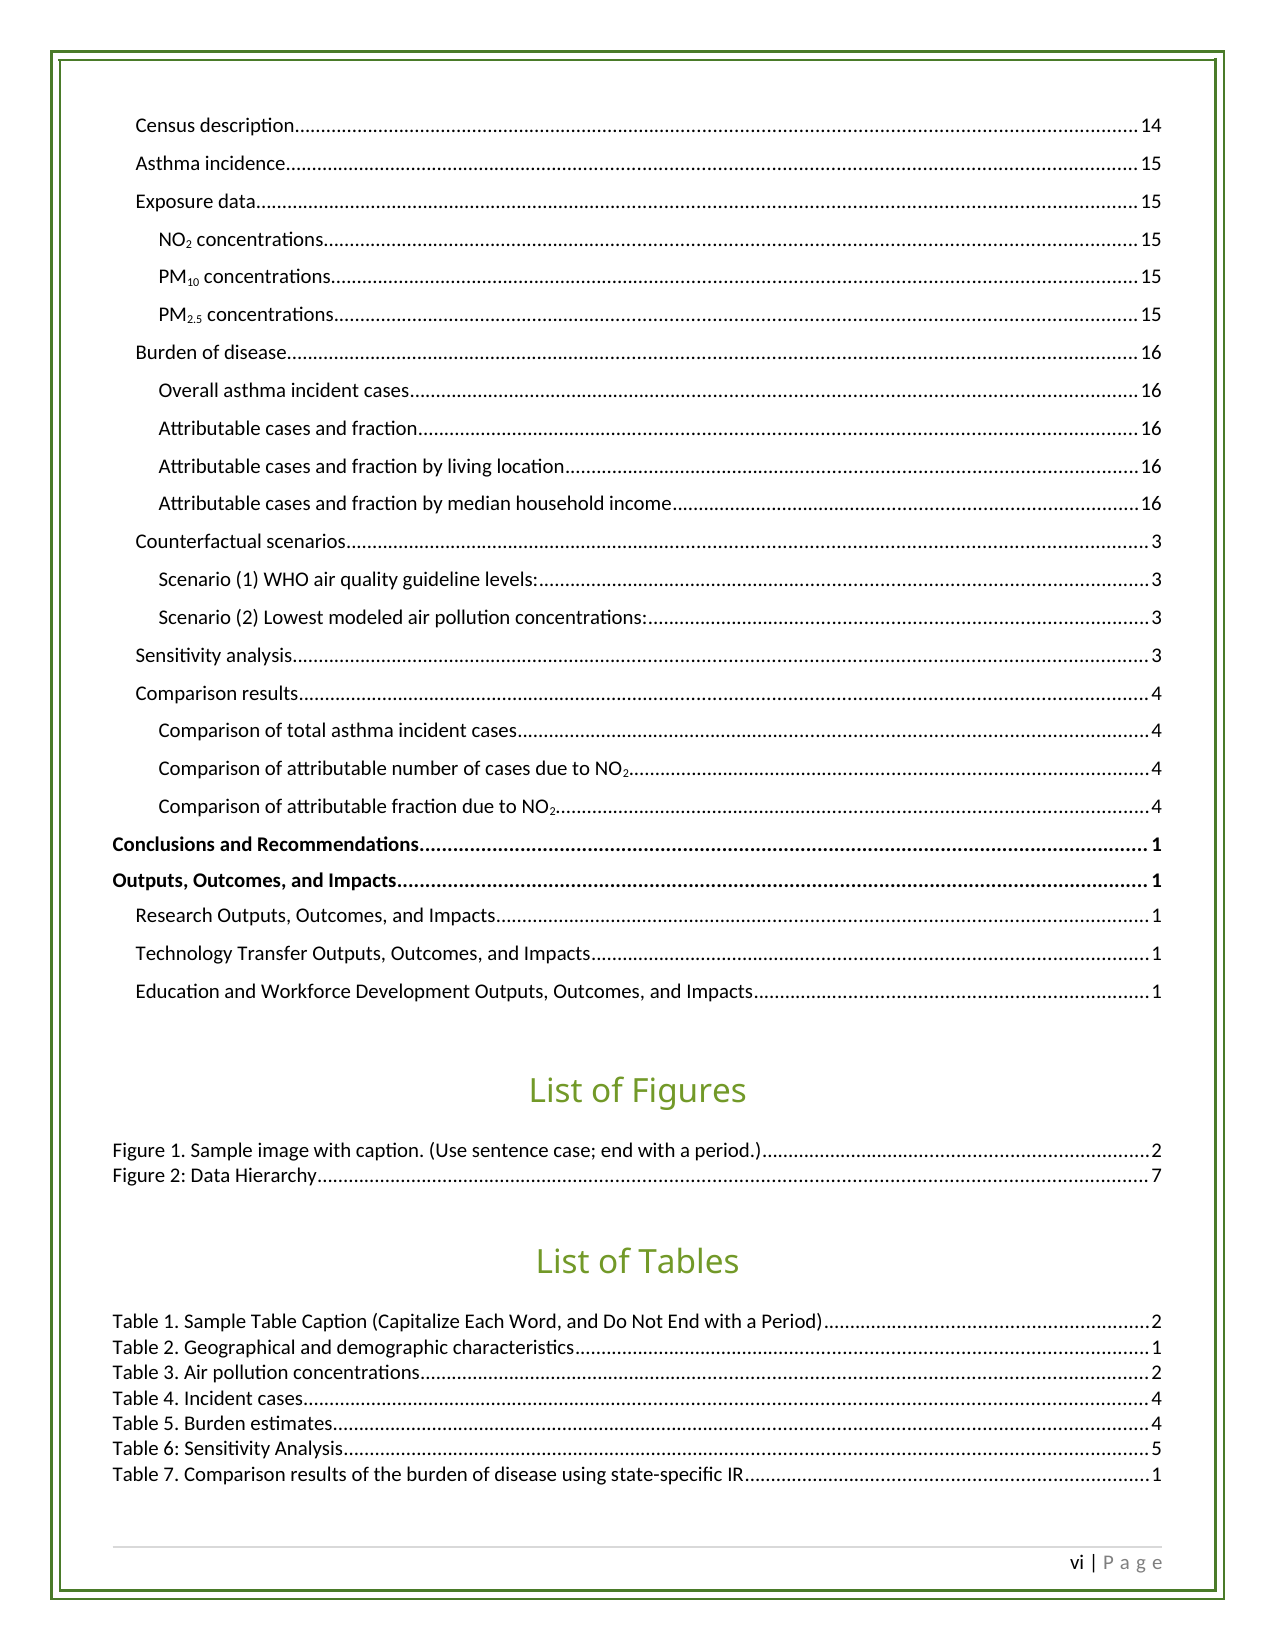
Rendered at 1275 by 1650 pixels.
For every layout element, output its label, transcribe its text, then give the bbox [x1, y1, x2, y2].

subtitle List of Figures [112, 1066, 1162, 1112]
text Figure 1. Sample image with caption. (Use sentence case; end with a period.) 2 [112, 1137, 1162, 1162]
text Table 6: Sensitivity Analysis 5 [112, 1436, 1162, 1461]
subtitle List of Tables [112, 1238, 1162, 1283]
text Figure 2: Data Hierarchy 7 [112, 1162, 1162, 1188]
text Table 2. Geographical and demographic characteristics 1 [112, 1334, 1162, 1359]
text Table 4. Incident cases 4 [112, 1385, 1162, 1410]
text Table 1. Sample Table Caption (Capitalize Each Word, and Do Not End with a Period) 2 [112, 1308, 1162, 1334]
text Table 3. Air pollution concentrations 2 [112, 1359, 1162, 1385]
text Table 7. Comparison results of the burden of disease using state-specific IR 1 [112, 1461, 1162, 1486]
text Table 5. Burden estimates 4 [112, 1410, 1162, 1436]
